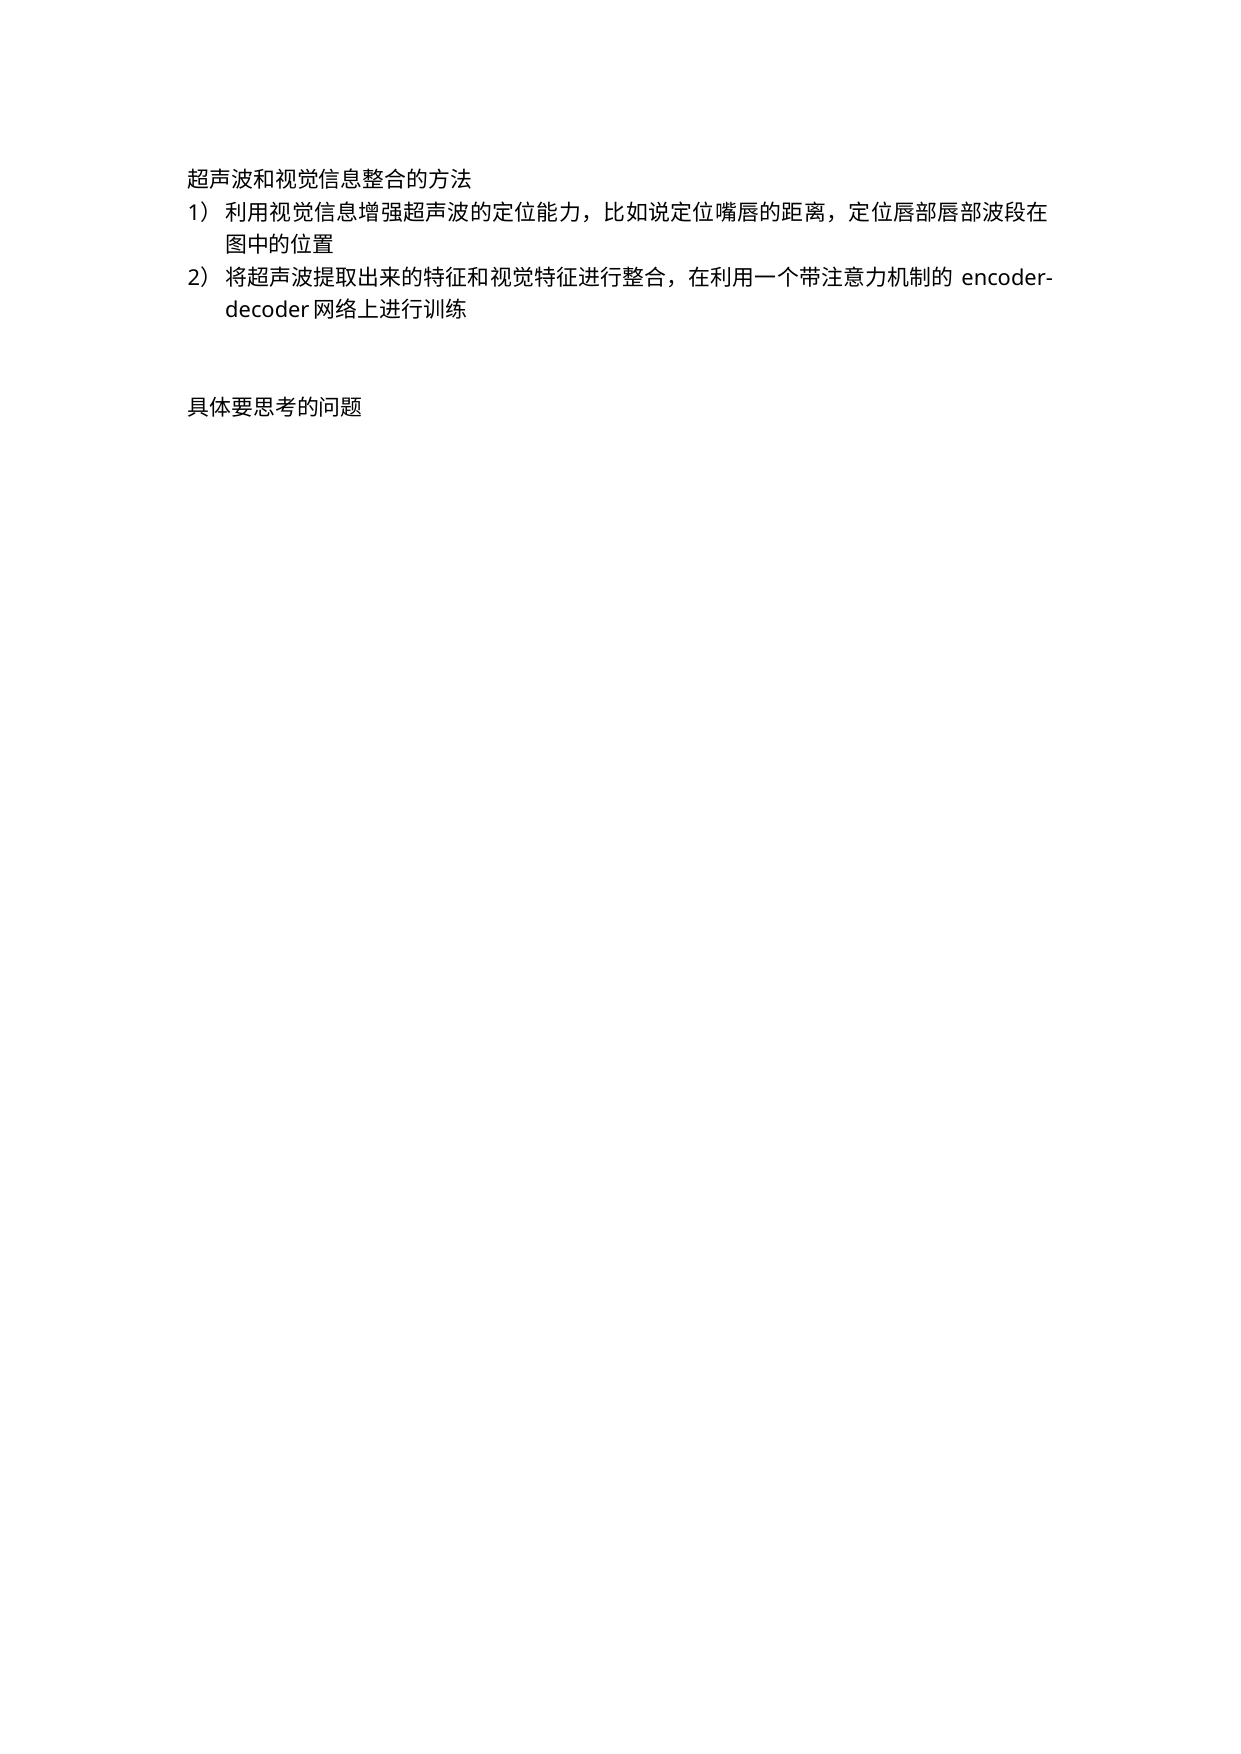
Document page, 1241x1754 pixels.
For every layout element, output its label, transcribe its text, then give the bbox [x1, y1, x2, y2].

list 利用视觉信息增强超声波的定位能力，比如说定位嘴唇的距离，定位唇部唇部波段在图中的位置 [187, 194, 1053, 259]
list 将超声波提取出来的特征和视觉特征进行整合，在利用一个带注意力机制的encoder-decoder网络上进行训练 [187, 259, 1053, 324]
text 超声波和视觉信息整合的方法 [187, 162, 1053, 194]
text 具体要思考的问题 [187, 389, 1053, 422]
